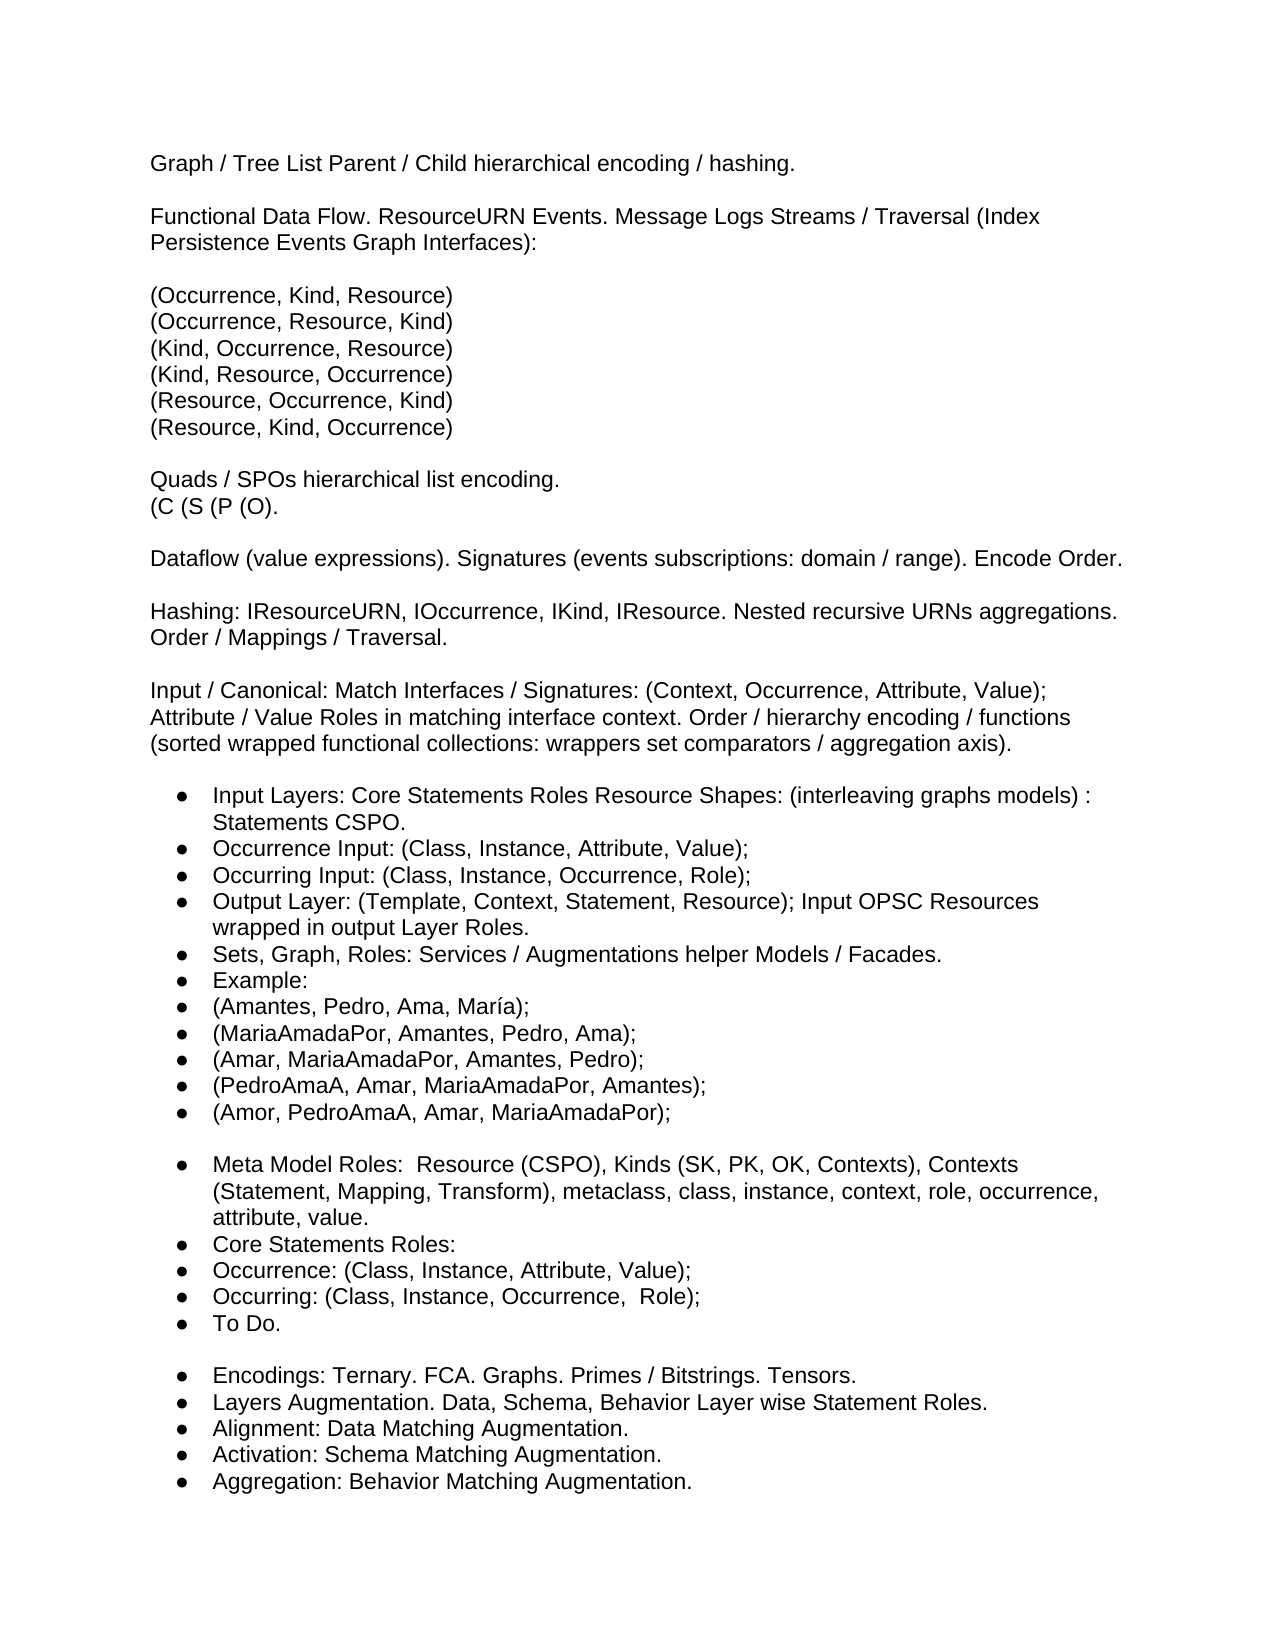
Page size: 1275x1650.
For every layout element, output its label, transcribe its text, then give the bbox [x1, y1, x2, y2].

list Meta Model Roles: Resource (CSPO), Kinds (SK, PK, OK, Contexts), Contexts (Statement, Mapping, Transform), metaclass, class, instance, context, role, occurrence, attribute, value. [175, 1151, 1125, 1231]
list (PedroAmaA, Amar, MariaAmadaPor, Amantes); [175, 1072, 1125, 1099]
list Occurrence: (Class, Instance, Attribute, Value); [175, 1257, 1125, 1283]
list (Amar, MariaAmadaPor, Amantes, Pedro); [175, 1046, 1125, 1072]
list Aggregation: Behavior Matching Augmentation. [175, 1468, 1125, 1494]
list Occurring Input: (Class, Instance, Occurrence, Role); [175, 862, 1125, 888]
text (Resource, Kind, Occurrence) [150, 413, 1125, 440]
list To Do. [175, 1309, 1125, 1336]
list Occurrence Input: (Class, Instance, Attribute, Value); [175, 835, 1125, 862]
list Input Layers: Core Statements Roles Resource Shapes: (interleaving graphs models) : Statements CSPO. [175, 782, 1125, 835]
text Functional Data Flow. ResourceURN Events. Message Logs Streams / Traversal (Index Persistence Events Graph Interfaces): [150, 203, 1125, 255]
text (C (S (P (O). [150, 493, 1125, 519]
text (Kind, Resource, Occurrence) [150, 361, 1125, 387]
text Graph / Tree List Parent / Child hierarchical encoding / hashing. [150, 150, 1125, 176]
text Input / Canonical: Match Interfaces / Signatures: (Context, Occurrence, Attribute, Value); Attribute / Value Roles in matching interface context. Order / hierarchy encoding / functions (sorted wrapped functional collections: wrappers set comparators / aggregation axis). [150, 677, 1125, 756]
list Alignment: Data Matching Augmentation. [175, 1415, 1125, 1441]
text Hashing: IResourceURN, IOccurrence, IKind, IResource. Nested recursive URNs aggregations. Order / Mappings / Traversal. [150, 598, 1125, 651]
list Output Layer: (Template, Context, Statement, Resource); Input OPSC Resources wrapped in output Layer Roles. [175, 888, 1125, 941]
list Sets, Graph, Roles: Services / Augmentations helper Models / Facades. [175, 941, 1125, 967]
list Occurring: (Class, Instance, Occurrence, Role); [175, 1283, 1125, 1309]
list Layers Augmentation. Data, Schema, Behavior Layer wise Statement Roles. [175, 1389, 1125, 1415]
list Example: [175, 967, 1125, 993]
list Activation: Schema Matching Augmentation. [175, 1441, 1125, 1468]
list (MariaAmadaPor, Amantes, Pedro, Ama); [175, 1020, 1125, 1046]
list (Amor, PedroAmaA, Amar, MariaAmadaPor); [175, 1099, 1125, 1125]
list (Amantes, Pedro, Ama, María); [175, 993, 1125, 1020]
text (Resource, Occurrence, Kind) [150, 387, 1125, 413]
text (Kind, Occurrence, Resource) [150, 334, 1125, 361]
text Dataflow (value expressions). Signatures (events subscriptions: domain / range). Encode Order. [150, 545, 1125, 572]
text Quads / SPOs hierarchical list encoding. [150, 466, 1125, 493]
list Encodings: Ternary. FCA. Graphs. Primes / Bitstrings. Tensors. [175, 1362, 1125, 1389]
list Core Statements Roles: [175, 1231, 1125, 1257]
text (Occurrence, Kind, Resource) [150, 282, 1125, 308]
text (Occurrence, Resource, Kind) [150, 308, 1125, 334]
